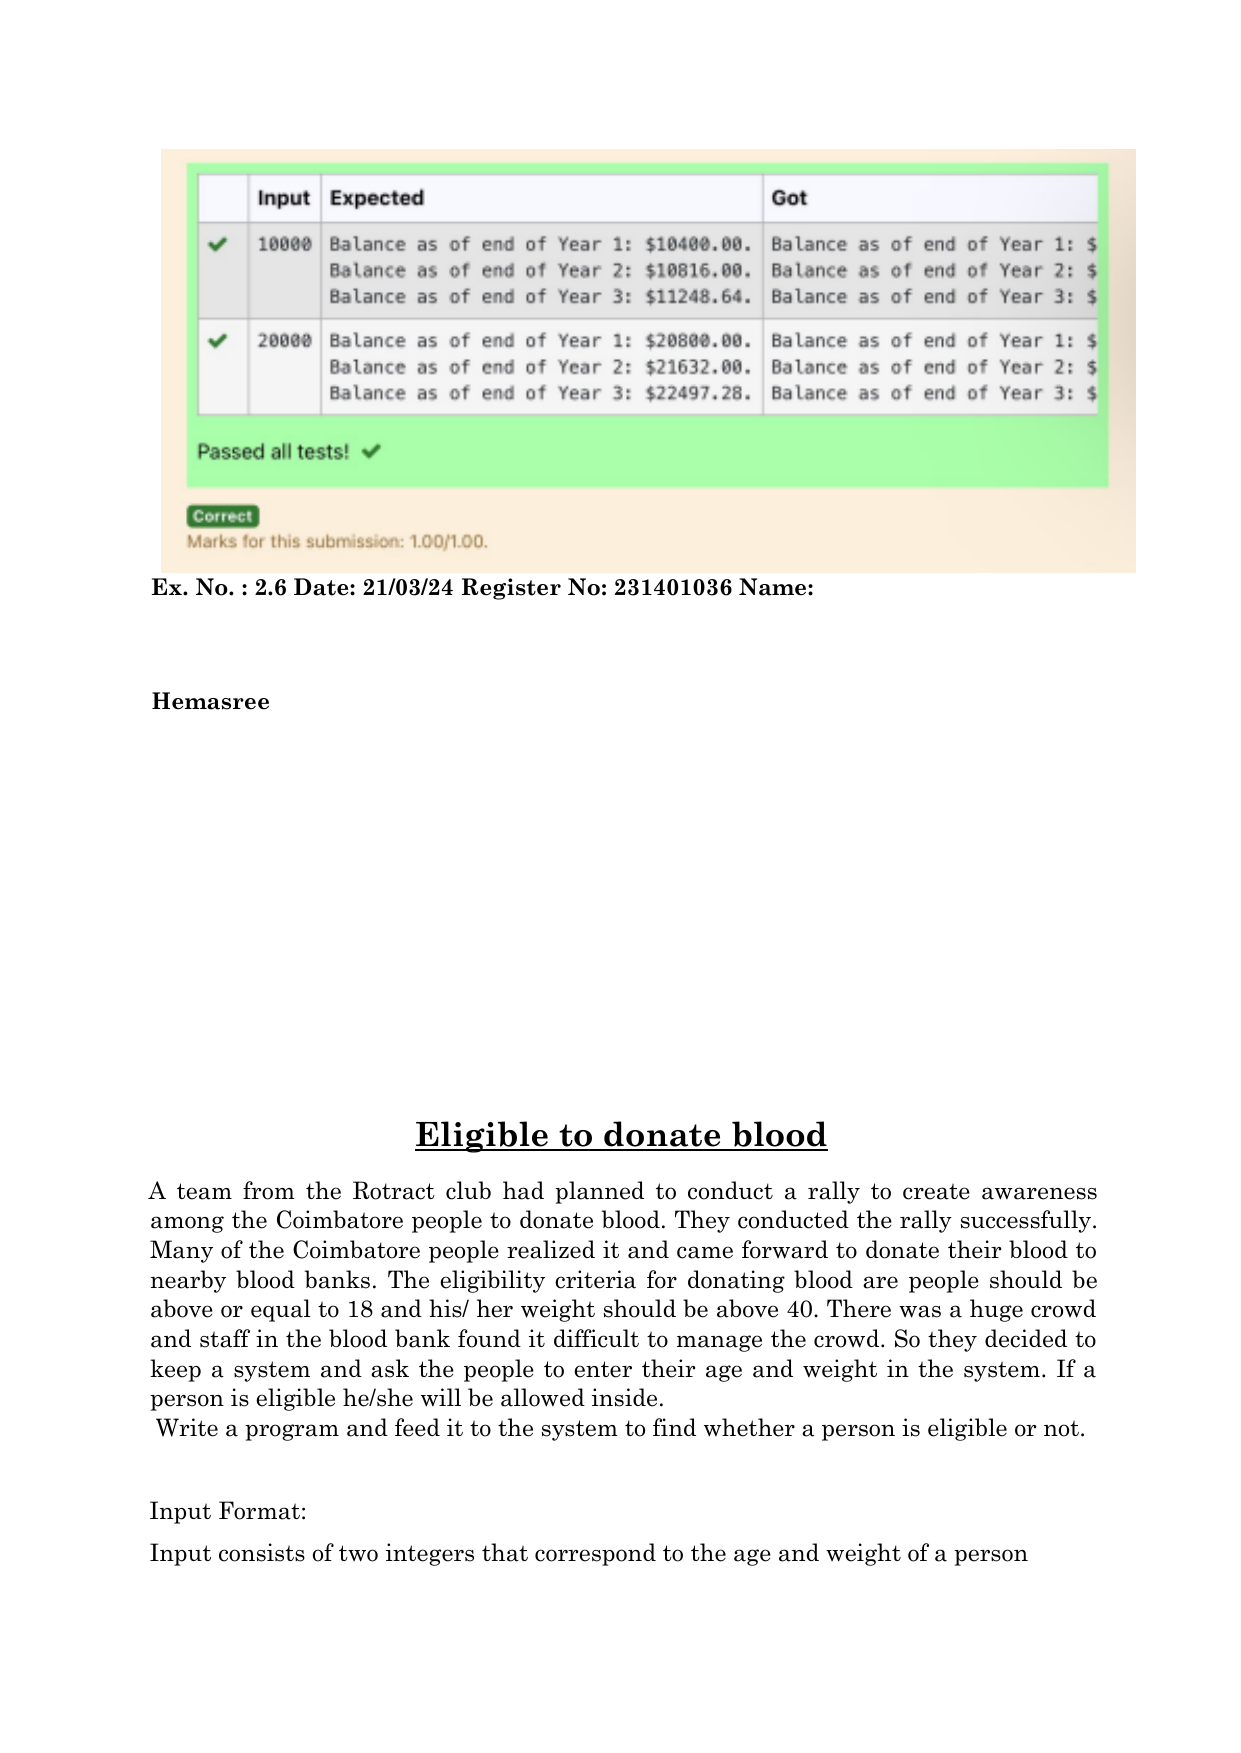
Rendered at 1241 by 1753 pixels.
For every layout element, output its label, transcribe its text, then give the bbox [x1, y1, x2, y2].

text Eligible to donate blood [415, 1114, 1135, 1154]
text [149, 1538, 1099, 1567]
text A team from the Rotract club had planned to conduct a rally to create awareness among the Coimbatore people to donate blood. They conducted the rally successfully. Many of the Coimbatore people realized it and came forward to donate their blood to nearby blood banks. The eligibility criteria for donating blood are people should be above or equal to 18 and his/ her weight should be above 40. There was a huge crowd and staff in the blood bank found it difficult to manage the crowd. So they decided to keep a system and ask the people to enter their age and weight in the system. If a person is eligible he/she will be allowed inside. [148, 1175, 1099, 1412]
text Input Format: [149, 1496, 1135, 1524]
text Write a program and feed it to the system to find whether a person is eligible or not. [155, 1413, 1135, 1442]
picture [161, 149, 1136, 573]
text Ex. No. : 2.6 Date: 21/03/24 Register No: 231401036 Name: Hemasree [151, 572, 913, 714]
